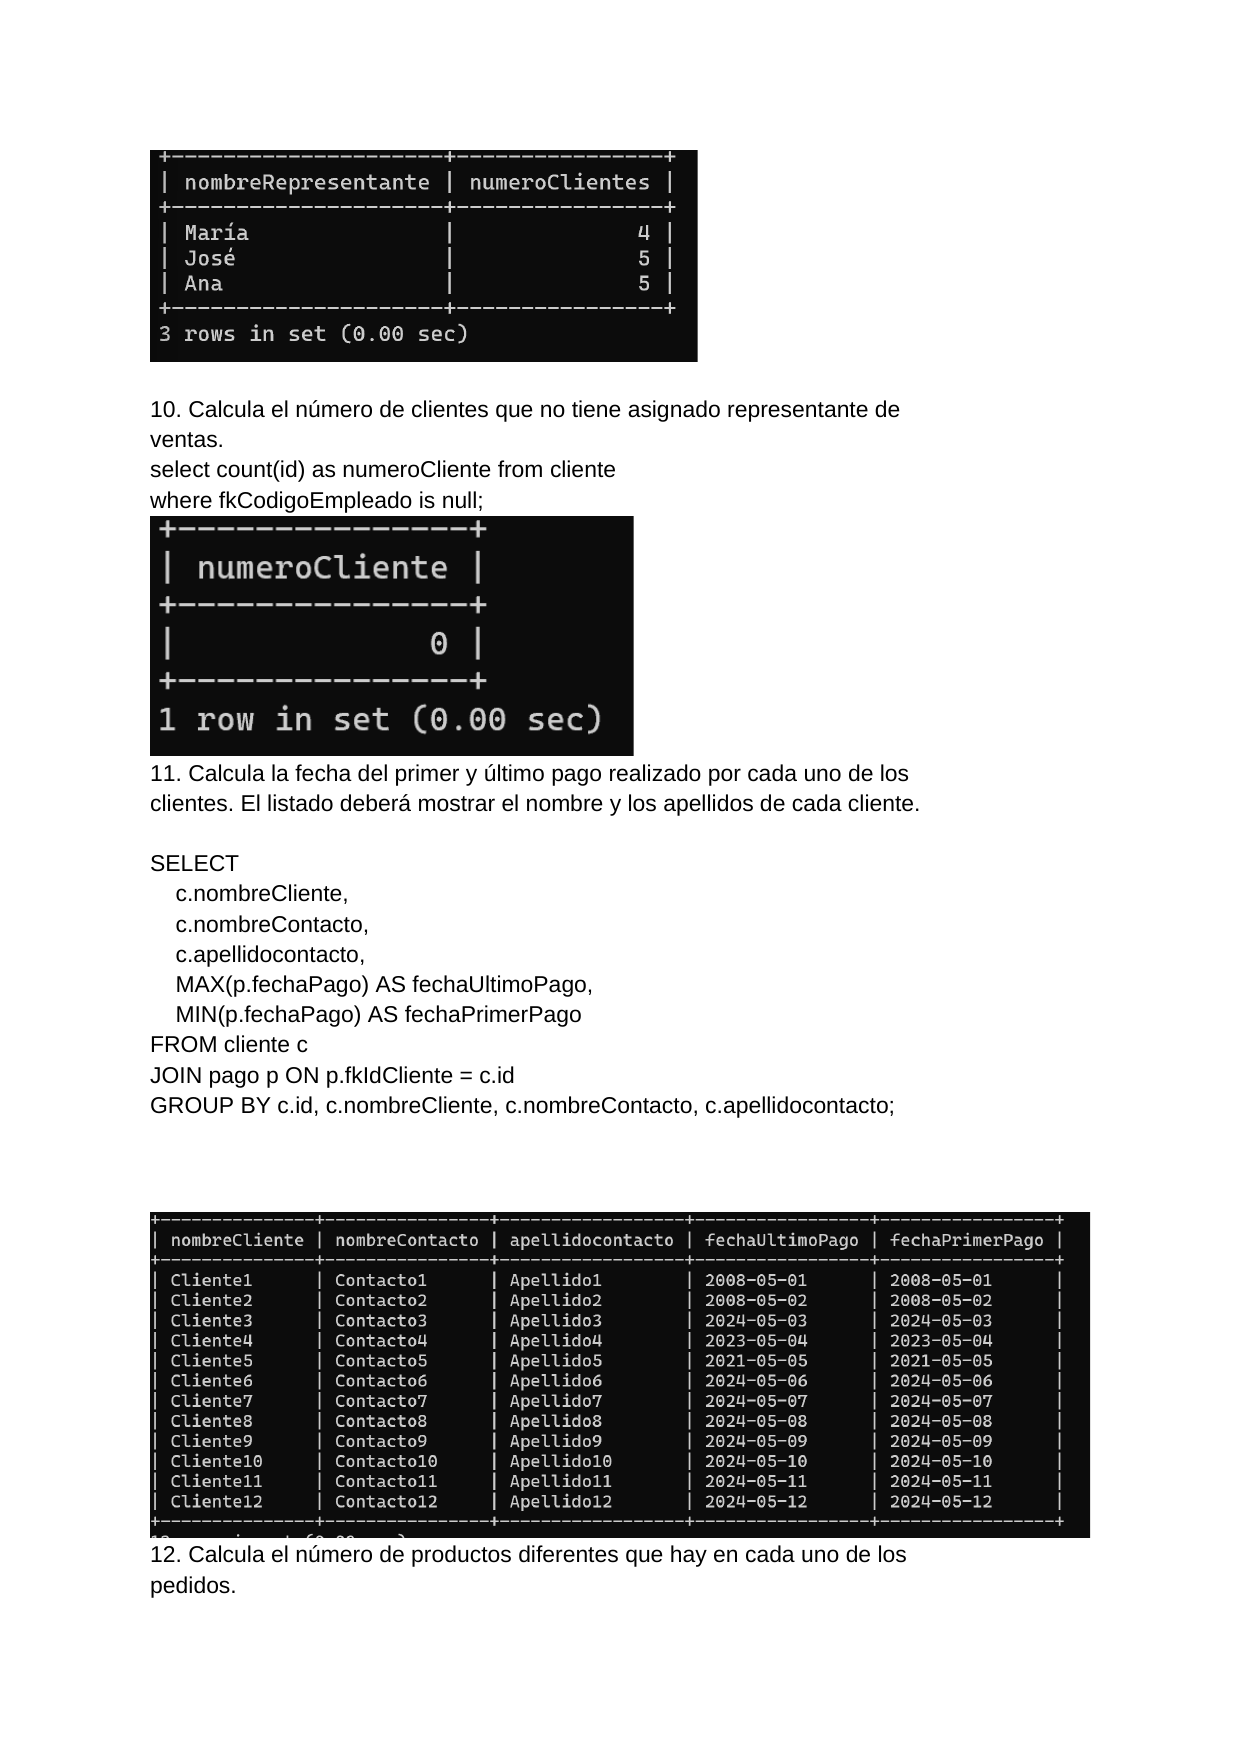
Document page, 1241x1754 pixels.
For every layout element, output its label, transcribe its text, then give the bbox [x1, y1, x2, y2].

text SELECT [150, 850, 1090, 876]
text MAX(p.fechaPago) AS fechaUltimoPago, [150, 971, 1090, 997]
text c.nombreContacto, [150, 911, 1090, 937]
text clientes. El listado deberá mostrar el nombre y los apellidos de cada cliente. [150, 790, 1090, 816]
text GROUP BY c.id, c.nombreCliente, c.nombreContacto, c.apellidocontacto; [150, 1092, 1090, 1118]
text JOIN pago p ON p.fkIdCliente = c.id [150, 1062, 1090, 1088]
picture [150, 1212, 1091, 1538]
text where fkCodigoEmpleado is null; [150, 487, 1090, 513]
picture [150, 516, 634, 756]
text 10. Calcula el número de clientes que no tiene asignado representante de [150, 396, 1090, 422]
text 12. Calcula el número de productos diferentes que hay en cada uno de los [150, 1541, 1090, 1568]
text c.nombreCliente, [150, 880, 1090, 907]
text ventas. [150, 426, 1090, 453]
text MIN(p.fechaPago) AS fechaPrimerPago [150, 1001, 1090, 1027]
text FROM cliente c [150, 1031, 1090, 1058]
text 11. Calcula la fecha del primer y último pago realizado por cada uno de los [150, 759, 1090, 786]
text c.apellidocontacto, [150, 941, 1090, 967]
text select count(id) as numeroCliente from cliente [150, 456, 1090, 483]
text pedidos. [150, 1572, 1090, 1598]
picture [150, 150, 698, 362]
